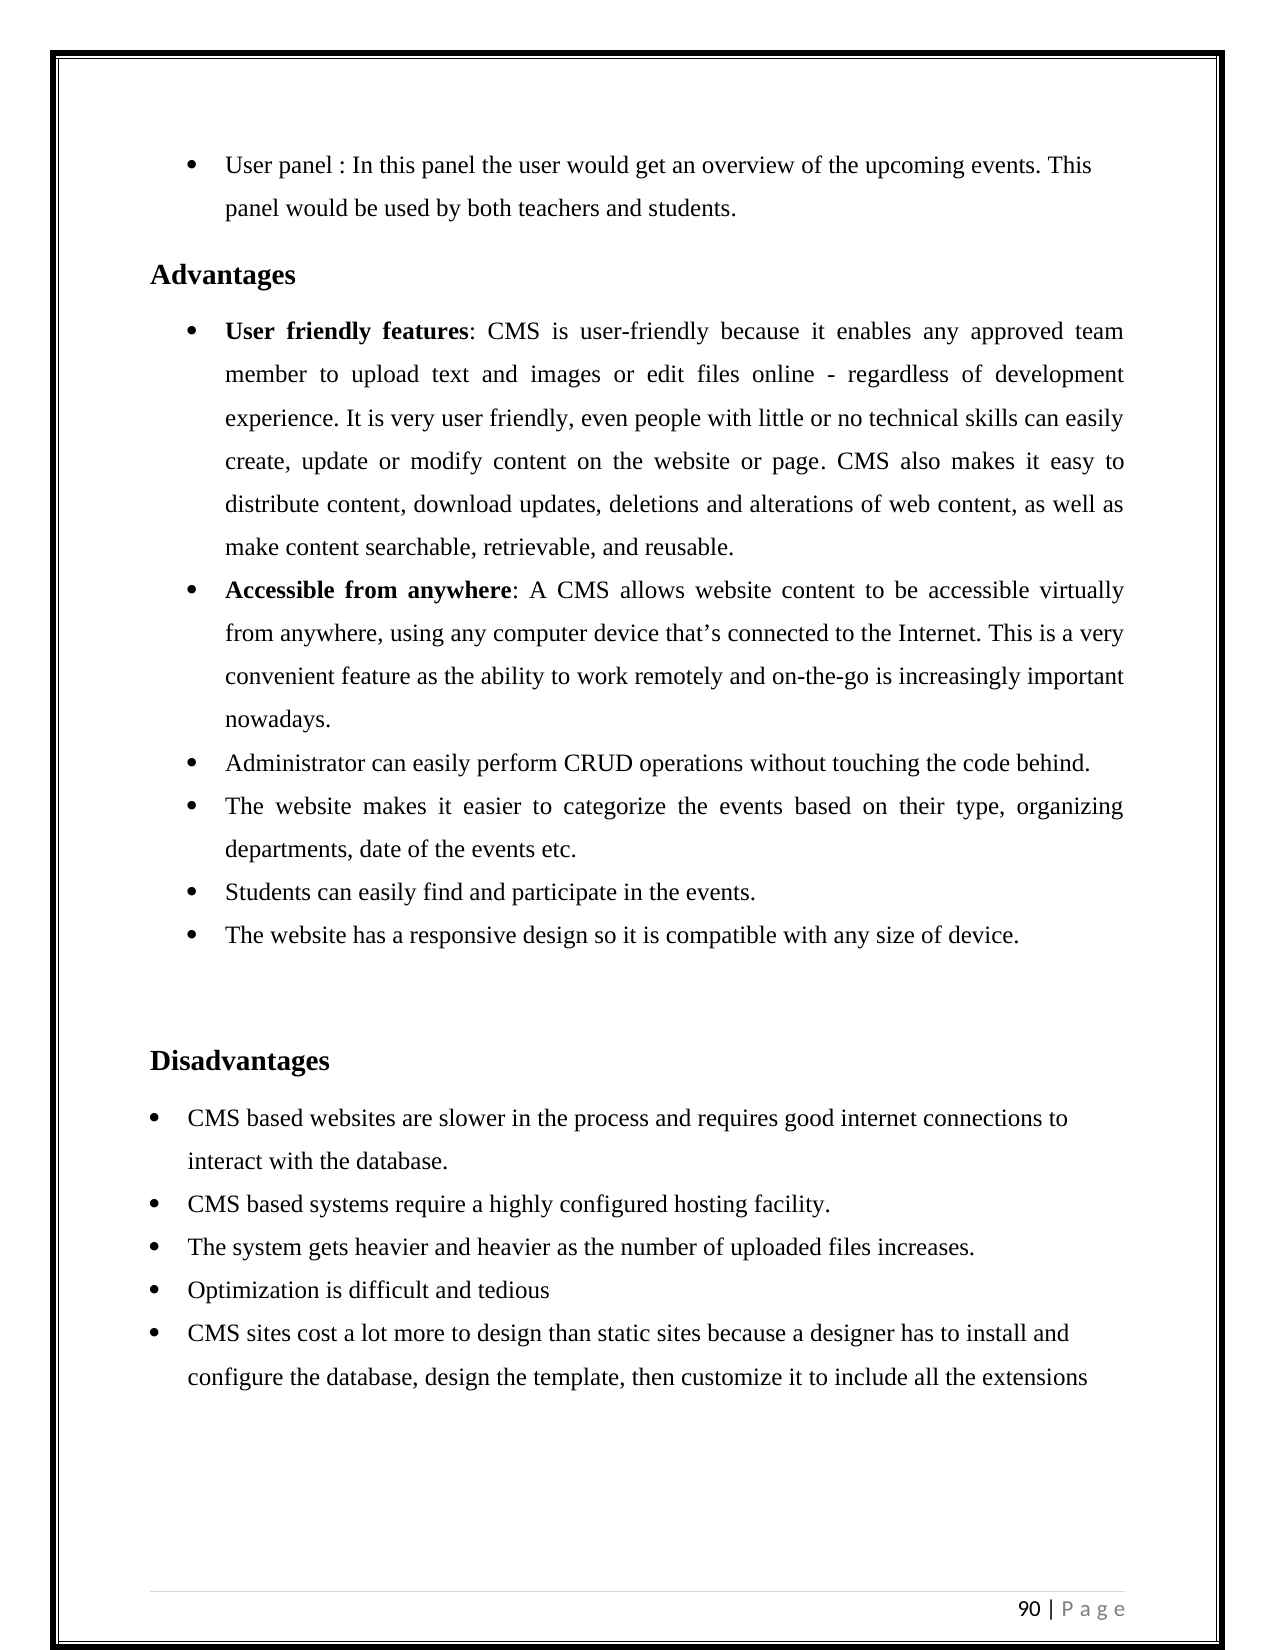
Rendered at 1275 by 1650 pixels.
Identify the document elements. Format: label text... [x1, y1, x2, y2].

list User friendly features: CMS is user-friendly because it enables any approved team member to upload text and images or edit files online - regardless of development experience. It is very user friendly, even people with little or no technical skills can easily create, update or modify content on the website or page. CMS also makes it easy to distribute content, download updates, deletions and alterations of web content, as well as make content searchable, retrievable, and reusable. [187, 316, 1125, 561]
list The website makes it easier to categorize the events based on their type, organizing departments, date of the events etc. [187, 791, 1125, 863]
list User panel : In this panel the user would get an overview of the upcoming events. This panel would be used by both teachers and students. [187, 150, 1125, 222]
list CMS based websites are slower in the process and requires good internet connections to interact with the database. [150, 1103, 1125, 1175]
list The system gets heavier and heavier as the number of uploaded files increases. [150, 1232, 1125, 1261]
list Students can easily find and participate in the events. [187, 877, 1125, 906]
text Disadvantages [150, 1043, 1125, 1077]
list The website has a responsive design so it is compatible with any size of device. [187, 920, 1125, 949]
list Optimization is difficult and tedious [150, 1275, 1125, 1304]
list CMS based systems require a highly configured hosting facility. [150, 1189, 1125, 1218]
list Administrator can easily perform CRUD operations without touching the code behind. [187, 748, 1125, 776]
list Accessible from anywhere: A CMS allows website content to be accessible virtually from anywhere, using any computer device that’s connected to the Internet. This is a very convenient feature as the ability to work remotely and on-the-go is increasingly important nowadays. [187, 575, 1125, 733]
list CMS sites cost a lot more to design than static sites because a designer has to install and configure the database, design the template, then customize it to include all the extensions [150, 1318, 1125, 1390]
text Advantages [150, 257, 1125, 291]
